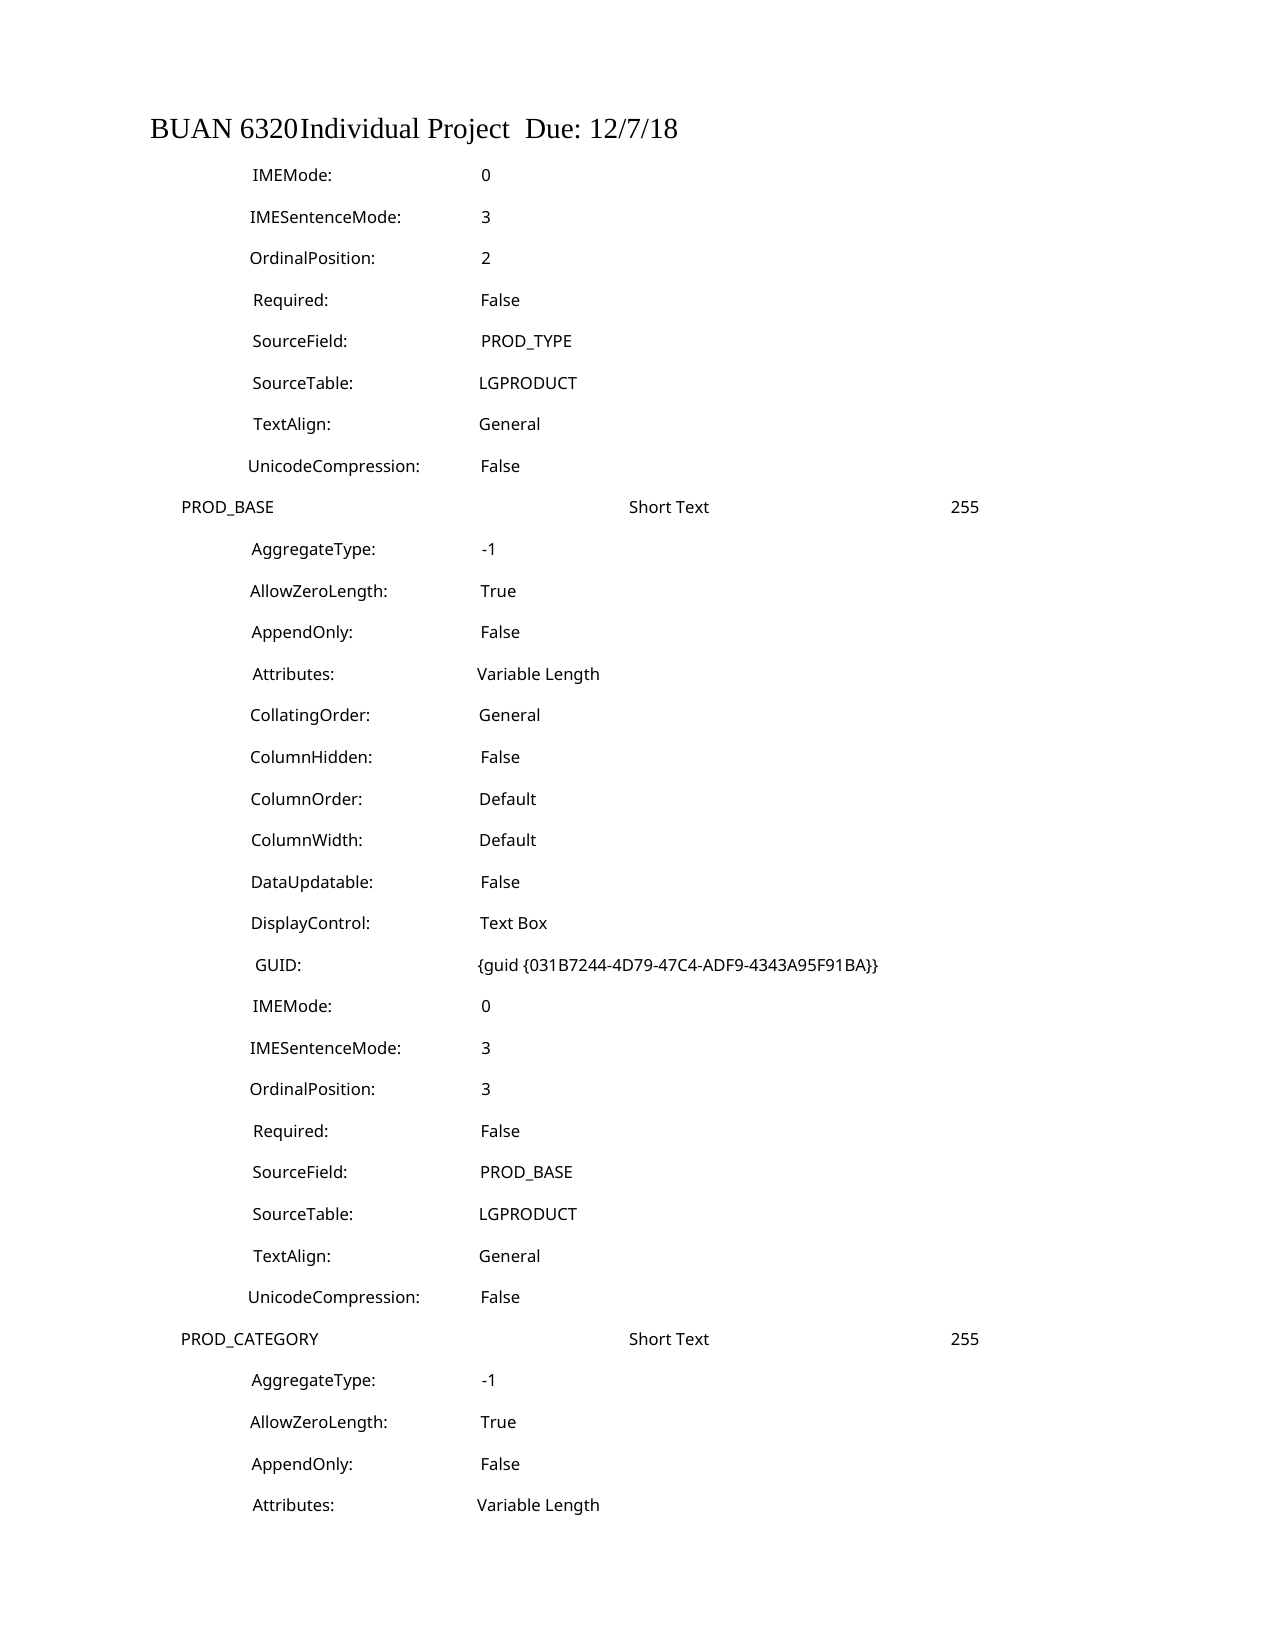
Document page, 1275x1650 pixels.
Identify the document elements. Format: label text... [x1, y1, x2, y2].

text IMESentenceMode: 3 [150, 1036, 1125, 1059]
text AppendOnly: False [150, 621, 1125, 643]
text IMEMode: 0 [150, 164, 1125, 186]
text PROD_CATEGORY Short Text 255 [150, 1327, 1125, 1350]
text OrdinalPosition: 3 [150, 1078, 1125, 1101]
text OrdinalPosition: 2 [150, 247, 1125, 269]
text ColumnOrder: Default [150, 787, 1125, 810]
text DisplayControl: Text Box [150, 912, 1125, 934]
text Required: False [150, 1119, 1125, 1142]
text DataUpdatable: False [150, 870, 1125, 893]
text ColumnWidth: Default [150, 829, 1125, 851]
text AggregateType: -1 [150, 1369, 1125, 1392]
text SourceTable: LGPRODUCT [150, 1203, 1125, 1225]
text UnicodeCompression: False [150, 1286, 1125, 1308]
text TextAlign: General [150, 1244, 1125, 1267]
text IMESentenceMode: 3 [150, 205, 1125, 228]
text AppendOnly: False [150, 1452, 1125, 1475]
text CollatingOrder: General [150, 704, 1125, 727]
text Attributes: Variable Length [150, 1494, 1125, 1516]
text PROD_BASE Short Text 255 [150, 496, 1125, 519]
text TextAlign: General [150, 413, 1125, 436]
text IMEMode: 0 [150, 995, 1125, 1018]
text SourceField: PROD_TYPE [150, 330, 1125, 353]
text ColumnHidden: False [150, 746, 1125, 768]
text Attributes: Variable Length [150, 662, 1125, 685]
text AllowZeroLength: True [150, 579, 1125, 602]
text GUID: {guid {031B7244-4D79-47C4-ADF9-4343A95F91BA}} [150, 953, 1125, 976]
text AllowZeroLength: True [150, 1411, 1125, 1433]
text Required: False [150, 288, 1125, 311]
text UnicodeCompression: False [150, 454, 1125, 477]
text AggregateType: -1 [150, 538, 1125, 560]
text SourceTable: LGPRODUCT [150, 371, 1125, 394]
text SourceField: PROD_BASE [150, 1161, 1125, 1184]
